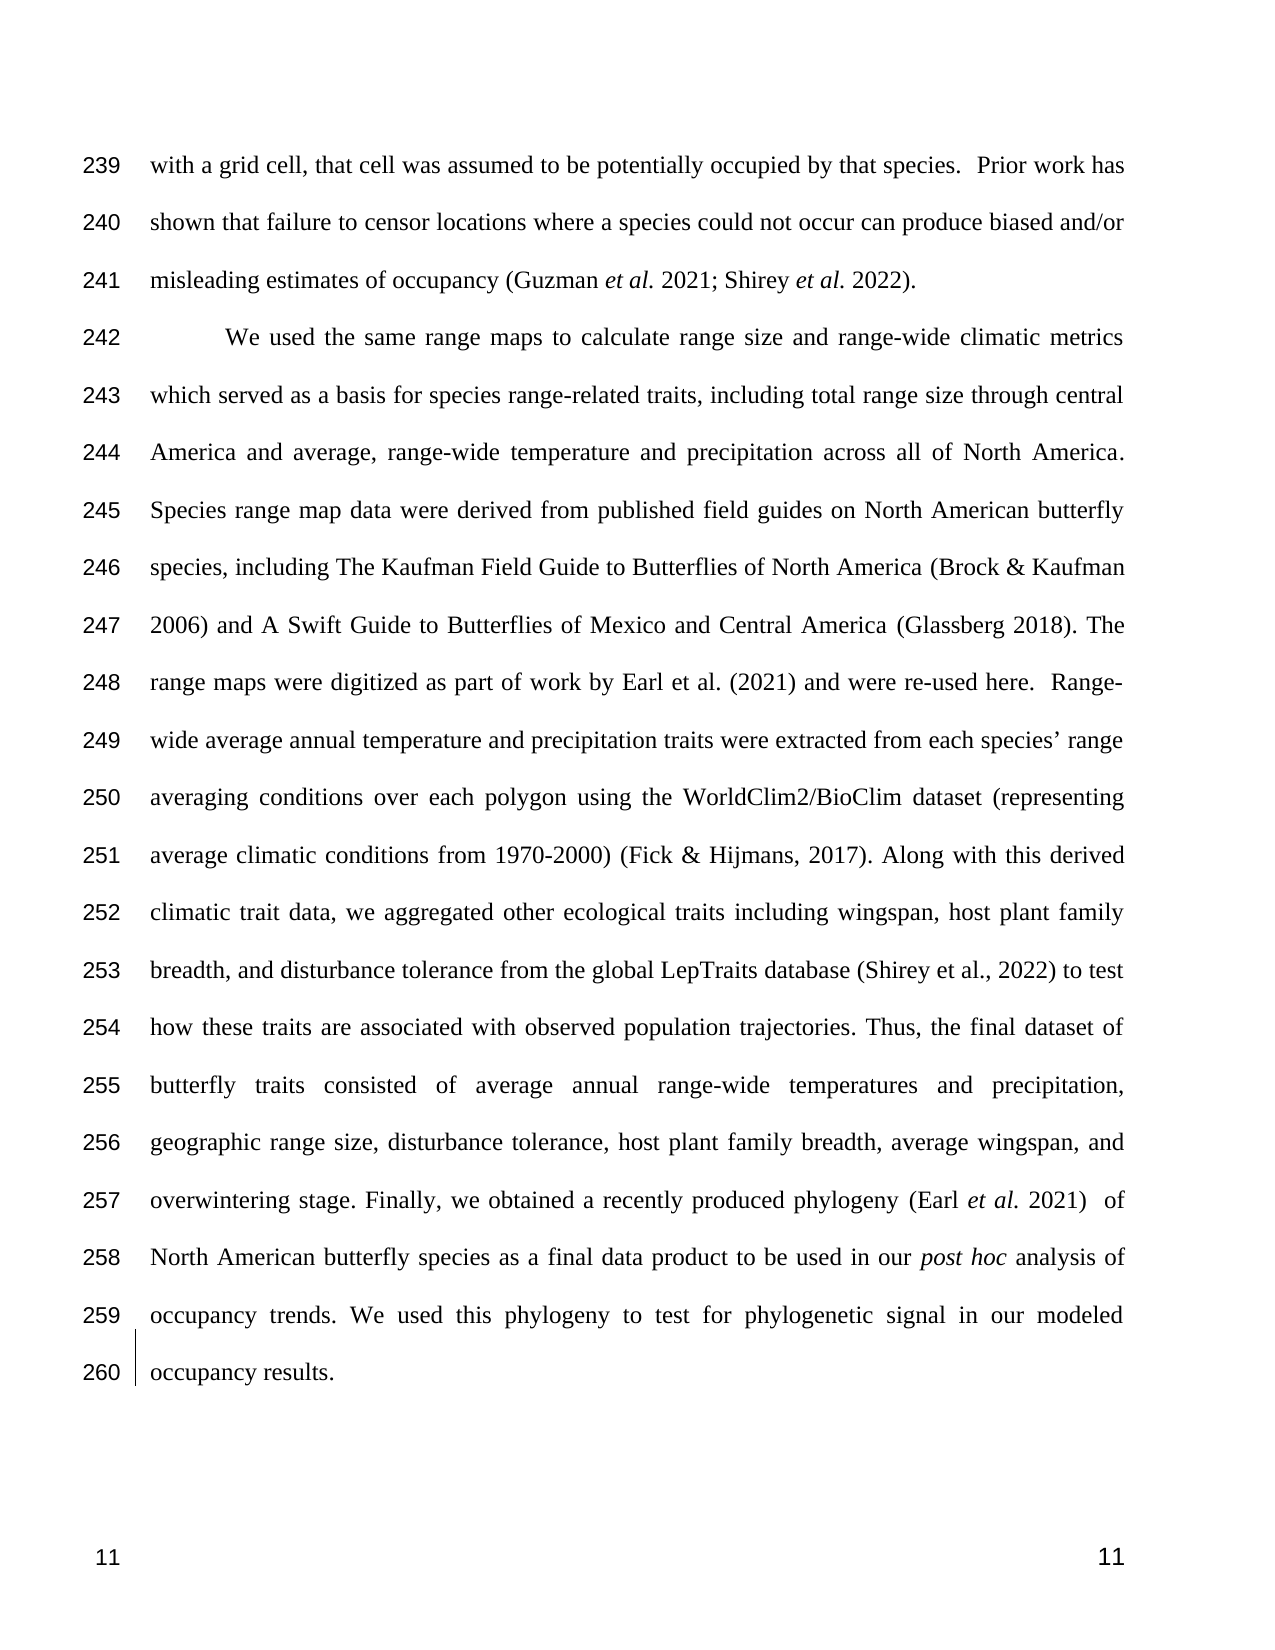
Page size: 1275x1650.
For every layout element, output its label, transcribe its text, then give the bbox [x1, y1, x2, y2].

text We used the same range maps to calculate range size and range-wide climatic metrics which served as a basis for species range-related traits, including total range size through central America and average, range-wide temperature and precipitation across all of North America. Species range map data were derived from published field guides on North American butterfly species, including The Kaufman Field Guide to Butterflies of North America (Brock & Kaufman 2006) and A Swift Guide to Butterflies of Mexico and Central America (Glassberg 2018). The range maps were digitized as part of work by Earl et al. (2021) and were re-used here. Range-wide average annual temperature and precipitation traits were extracted from each species’ range averaging conditions over each polygon using the WorldClim2/BioClim dataset (representing average climatic conditions from 1970-2000) (Fick & Hijmans, 2017). Along with this derived climatic trait data, we aggregated other ecological traits including wingspan, host plant family breadth, and disturbance tolerance from the global LepTraits database (Shirey et al., 2022) to test how these traits are associated with observed population trajectories. Thus, the final dataset of butterfly traits consisted of average annual range-wide temperatures and precipitation, geographic range size, disturbance tolerance, host plant family breadth, average wingspan, and overwintering stage. Finally, we obtained a recently produced phylogeny (Earl et al. 2021) of North American butterfly species as a final data product to be used in our post hoc analysis of occupancy trends. We used this phylogeny to test for phylogenetic signal in our modeled occupancy results. [150, 322, 1125, 1386]
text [150, 150, 1125, 294]
